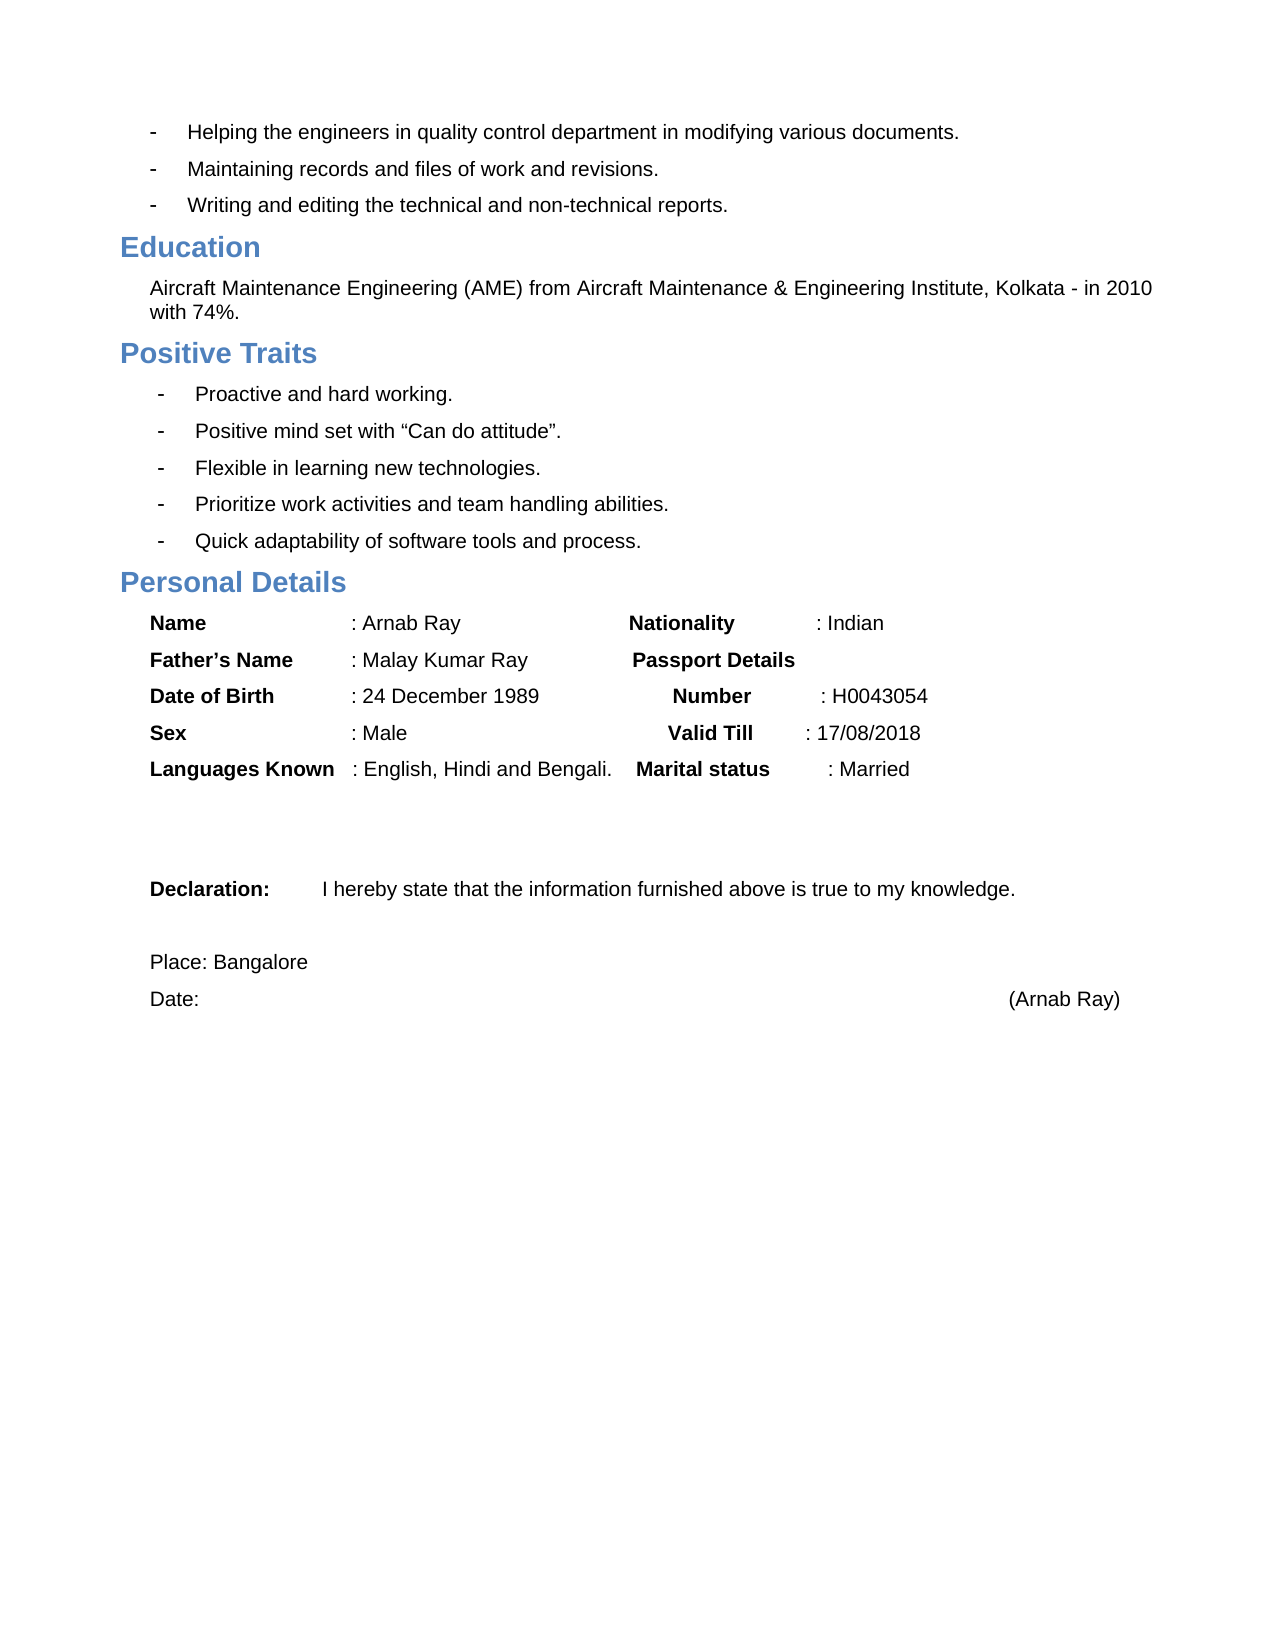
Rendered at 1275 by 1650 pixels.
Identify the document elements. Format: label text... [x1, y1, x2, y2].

text Date: (Arnab Ray) [149, 986, 1155, 1010]
subtitle Positive Traits [120, 336, 1155, 370]
text Father’s Name : Malay Kumar Ray Passport Details [149, 647, 1155, 671]
list Positive mind set with “Can do attitude”. [157, 419, 1155, 443]
text Aircraft Maintenance Engineering (AME) from Aircraft Maintenance & Engineering Institute, Kolkata - in 2010 with 74%. [149, 276, 1155, 324]
text Languages Known : English, Hindi and Bengali. Marital status : Married [149, 757, 1155, 781]
subtitle Personal Details [120, 565, 1155, 598]
list Flexible in learning new technologies. [157, 455, 1155, 479]
text Place: Bangalore [149, 950, 1155, 974]
list Helping the engineers in quality control department in modifying various documents. [149, 120, 1155, 144]
text Sex : Male Valid Till : 17/08/2018 [149, 720, 1155, 744]
text Name : Arnab Ray Nationality : Indian [149, 611, 1155, 635]
text Date of Birth : 24 December 1989 Number : H0043054 [149, 684, 1155, 708]
list Quick adaptability of software tools and process. [157, 528, 1155, 552]
list Writing and editing the technical and non-technical reports. [149, 193, 1155, 217]
subtitle Education [120, 230, 1155, 263]
text Declaration: I hereby state that the information furnished above is true to my knowledge. [149, 877, 1155, 901]
list Maintaining records and files of work and revisions. [149, 157, 1155, 181]
list Prioritize work activities and team handling abilities. [157, 492, 1155, 516]
list Proactive and hard working. [157, 382, 1155, 406]
